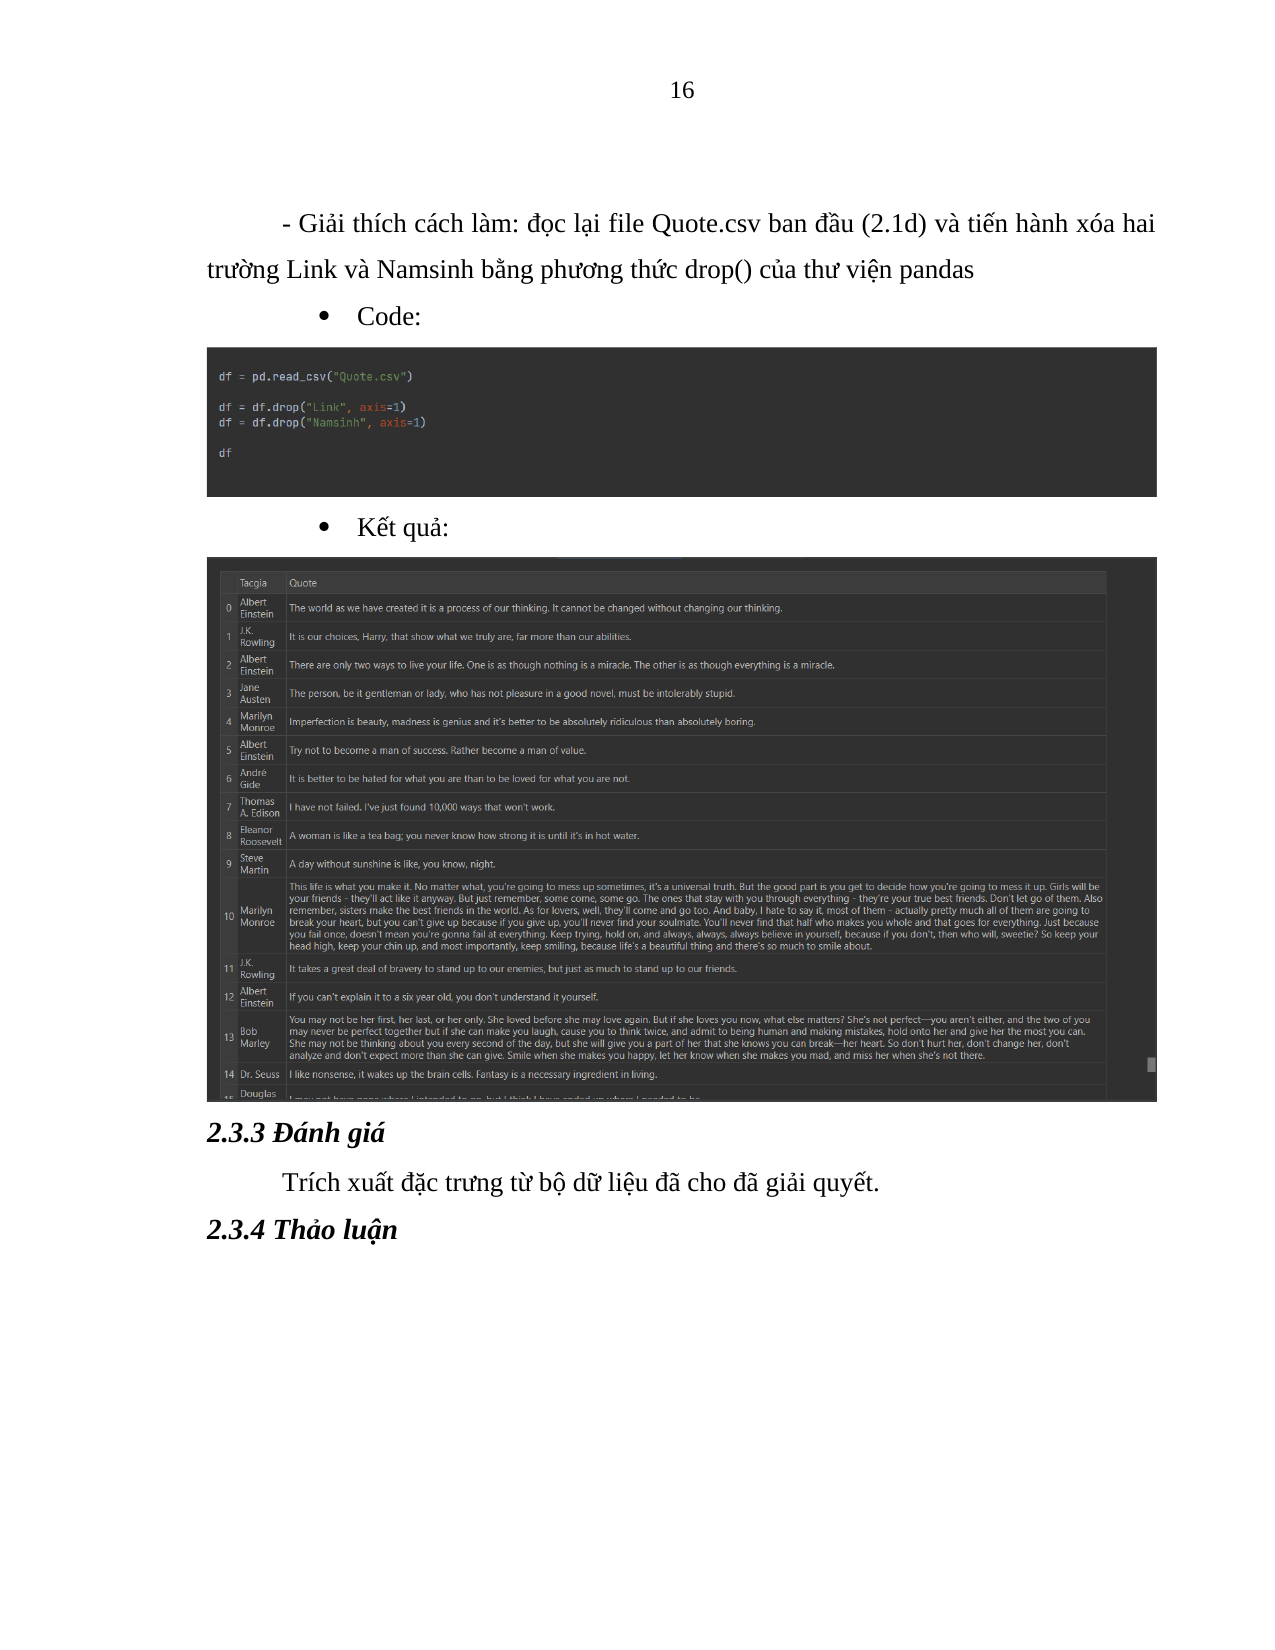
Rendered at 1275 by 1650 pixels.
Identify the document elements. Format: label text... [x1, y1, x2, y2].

list Kết quả: [319, 511, 1157, 542]
text Trích xuất đặc trưng từ bộ dữ liệu đã cho đã giải quyết. [207, 1166, 1157, 1197]
text 2.3.3 Đánh giá [207, 1116, 1157, 1149]
picture [206, 557, 1157, 1102]
text - Giải thích cách làm: đọc lại file Quote.csv ban đầu (2.1d) và tiến hành xóa hai trường Link và Namsinh bằng phương thức drop() của thư viện pandas [207, 207, 1157, 284]
text 2.3.4 Thảo luận [207, 1212, 1157, 1246]
list Code: [319, 300, 1157, 331]
picture [206, 347, 1157, 497]
